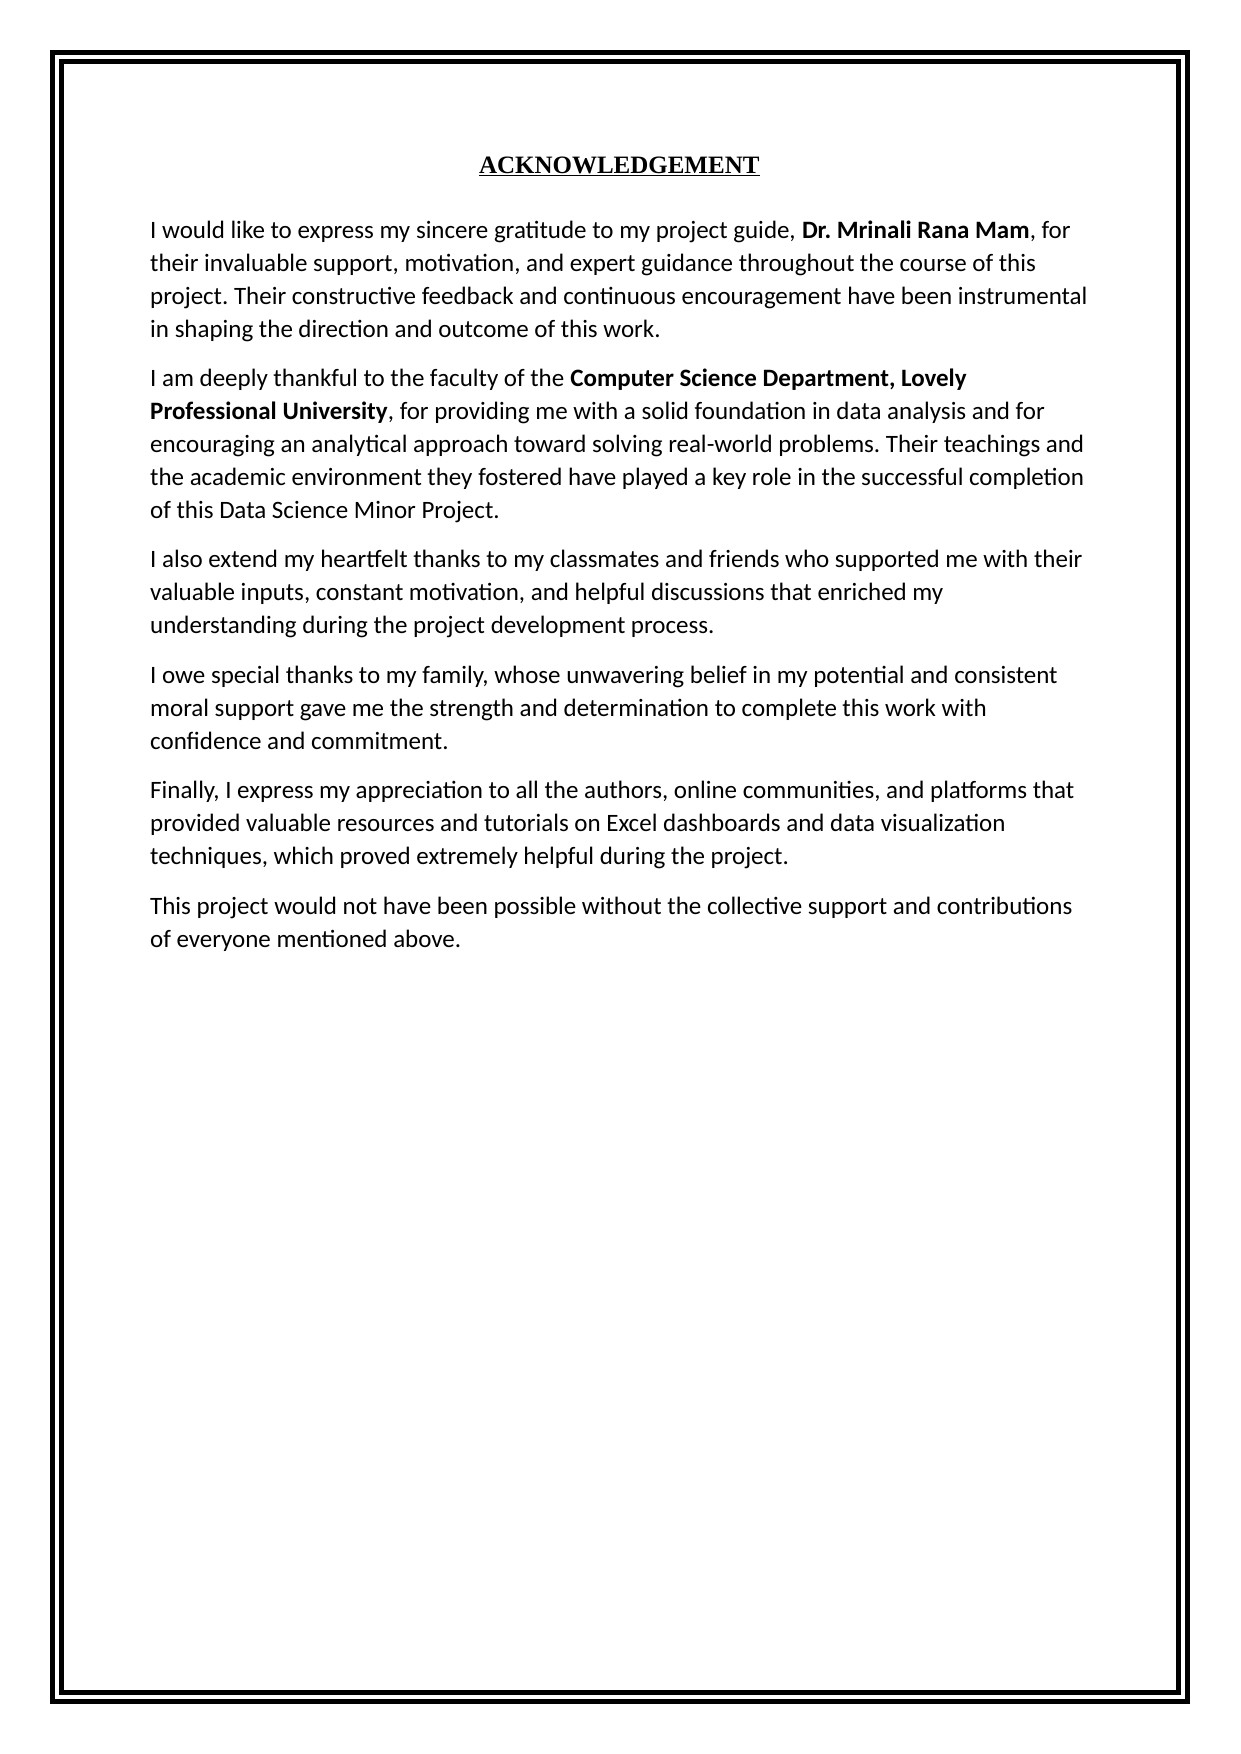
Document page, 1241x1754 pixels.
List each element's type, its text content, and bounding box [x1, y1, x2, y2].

text I owe special thanks to my family, whose unwavering belief in my potential and consistent moral support gave me the strength and determination to complete this work with confidence and commitment. [150, 659, 1090, 755]
text I would like to express my sincere gratitude to my project guide, Dr. Mrinali Rana Mam, for their invaluable support, motivation, and expert guidance throughout the course of this project. Their constructive feedback and continuous encouragement have been instrumental in shaping the direction and outcome of this work. [150, 214, 1090, 343]
text ACKNOWLEDGEMENT [225, 150, 1013, 179]
text This project would not have been possible without the collective support and contributions of everyone mentioned above. [150, 890, 1090, 953]
text Finally, I express my appreciation to all the authors, online communities, and platforms that provided valuable resources and tutorials on Excel dashboards and data visualization techniques, which proved extremely helpful during the project. [150, 774, 1090, 871]
text I also extend my heartfelt thanks to my classmates and friends who supported me with their valuable inputs, constant motivation, and helpful discussions that enriched my understanding during the project development process. [150, 543, 1090, 640]
text I am deeply thankful to the faculty of the Computer Science Department, Lovely Professional University, for providing me with a solid foundation in data analysis and for encouraging an analytical approach toward solving real-world problems. Their teachings and the academic environment they fostered have played a key role in the successful completion of this Data Science Minor Project. [150, 362, 1090, 524]
